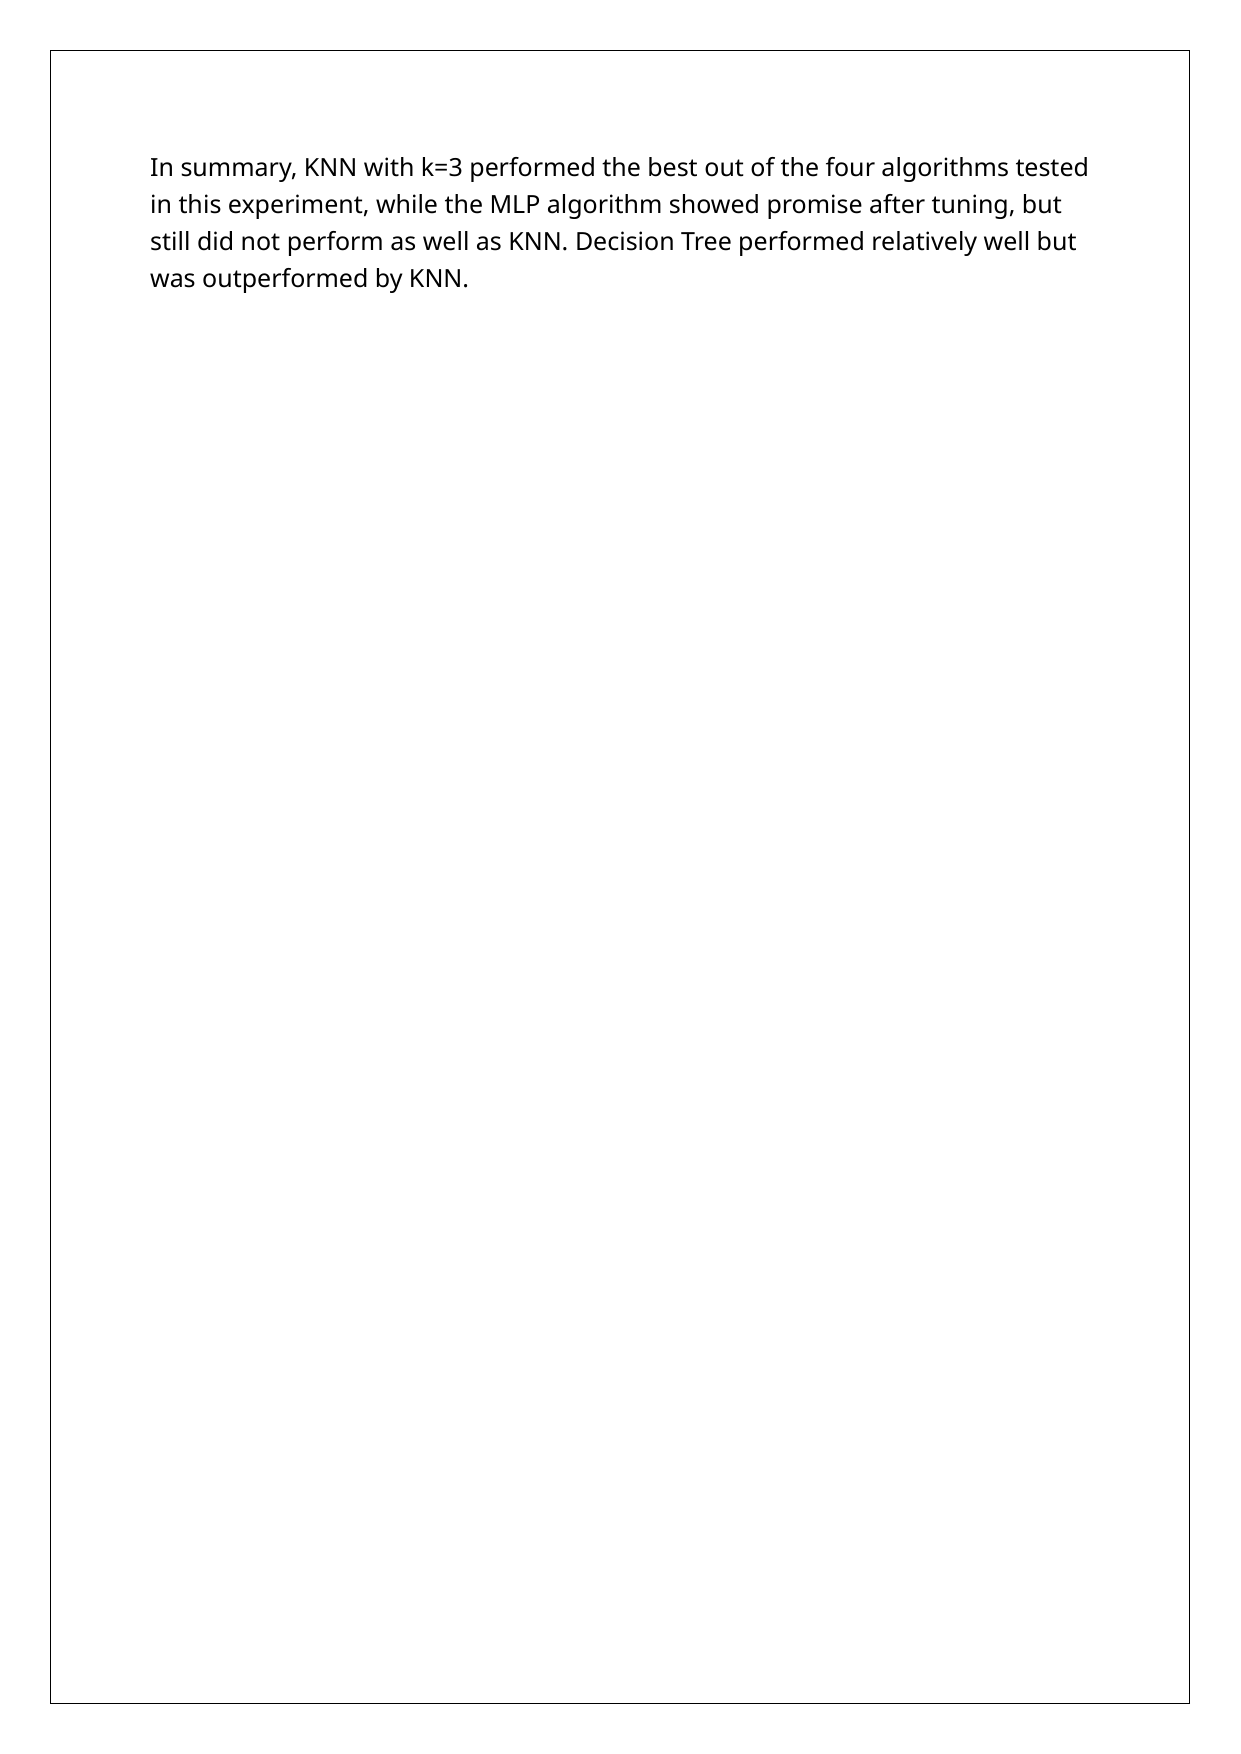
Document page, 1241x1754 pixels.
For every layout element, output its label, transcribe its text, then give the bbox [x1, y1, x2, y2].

text In summary, KNN with k=3 performed the best out of the four algorithms tested in this experiment, while the MLP algorithm showed promise after tuning, but still did not perform as well as KNN. Decision Tree performed relatively well but was outperformed by KNN. [150, 150, 1090, 294]
